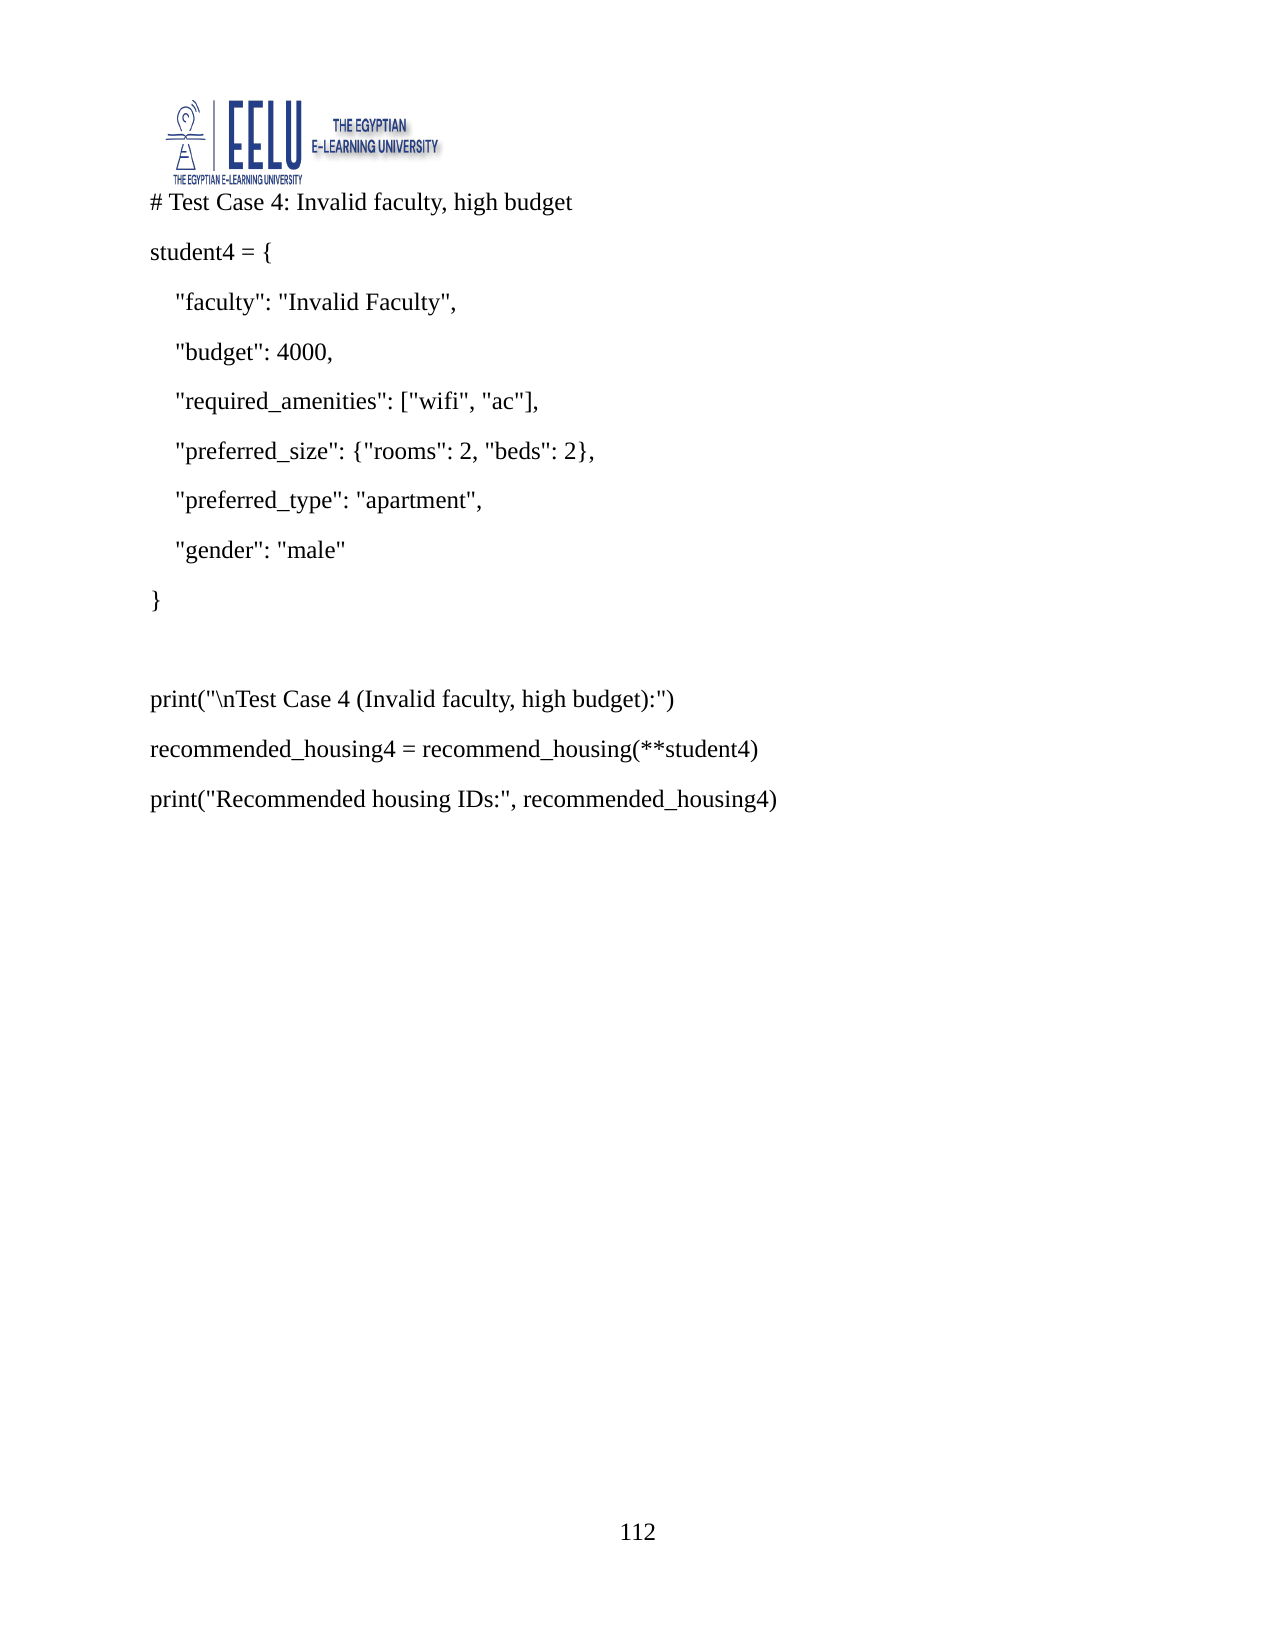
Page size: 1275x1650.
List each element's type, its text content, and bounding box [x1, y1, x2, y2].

text # Test Case 4: Invalid faculty, high budget [150, 187, 1125, 216]
text "preferred_type": "apartment", [150, 486, 1125, 514]
text print("\nTest Case 4 (Invalid faculty, high budget):") [150, 684, 1125, 713]
text "preferred_size": {"rooms": 2, "beds": 2}, [150, 436, 1125, 465]
text "budget": 4000, [150, 337, 1125, 365]
text "required_amenities": ["wifi", "ac"], [150, 386, 1125, 415]
picture [150, 75, 444, 188]
text student4 = { [150, 237, 1125, 266]
text "gender": "male" [150, 535, 1125, 564]
text "faculty": "Invalid Faculty", [150, 287, 1125, 316]
text recommended_housing4 = recommend_housing(**student4) [150, 734, 1125, 763]
text } [150, 585, 1125, 614]
text print("Recommended housing IDs:", recommended_housing4) [150, 784, 1125, 812]
